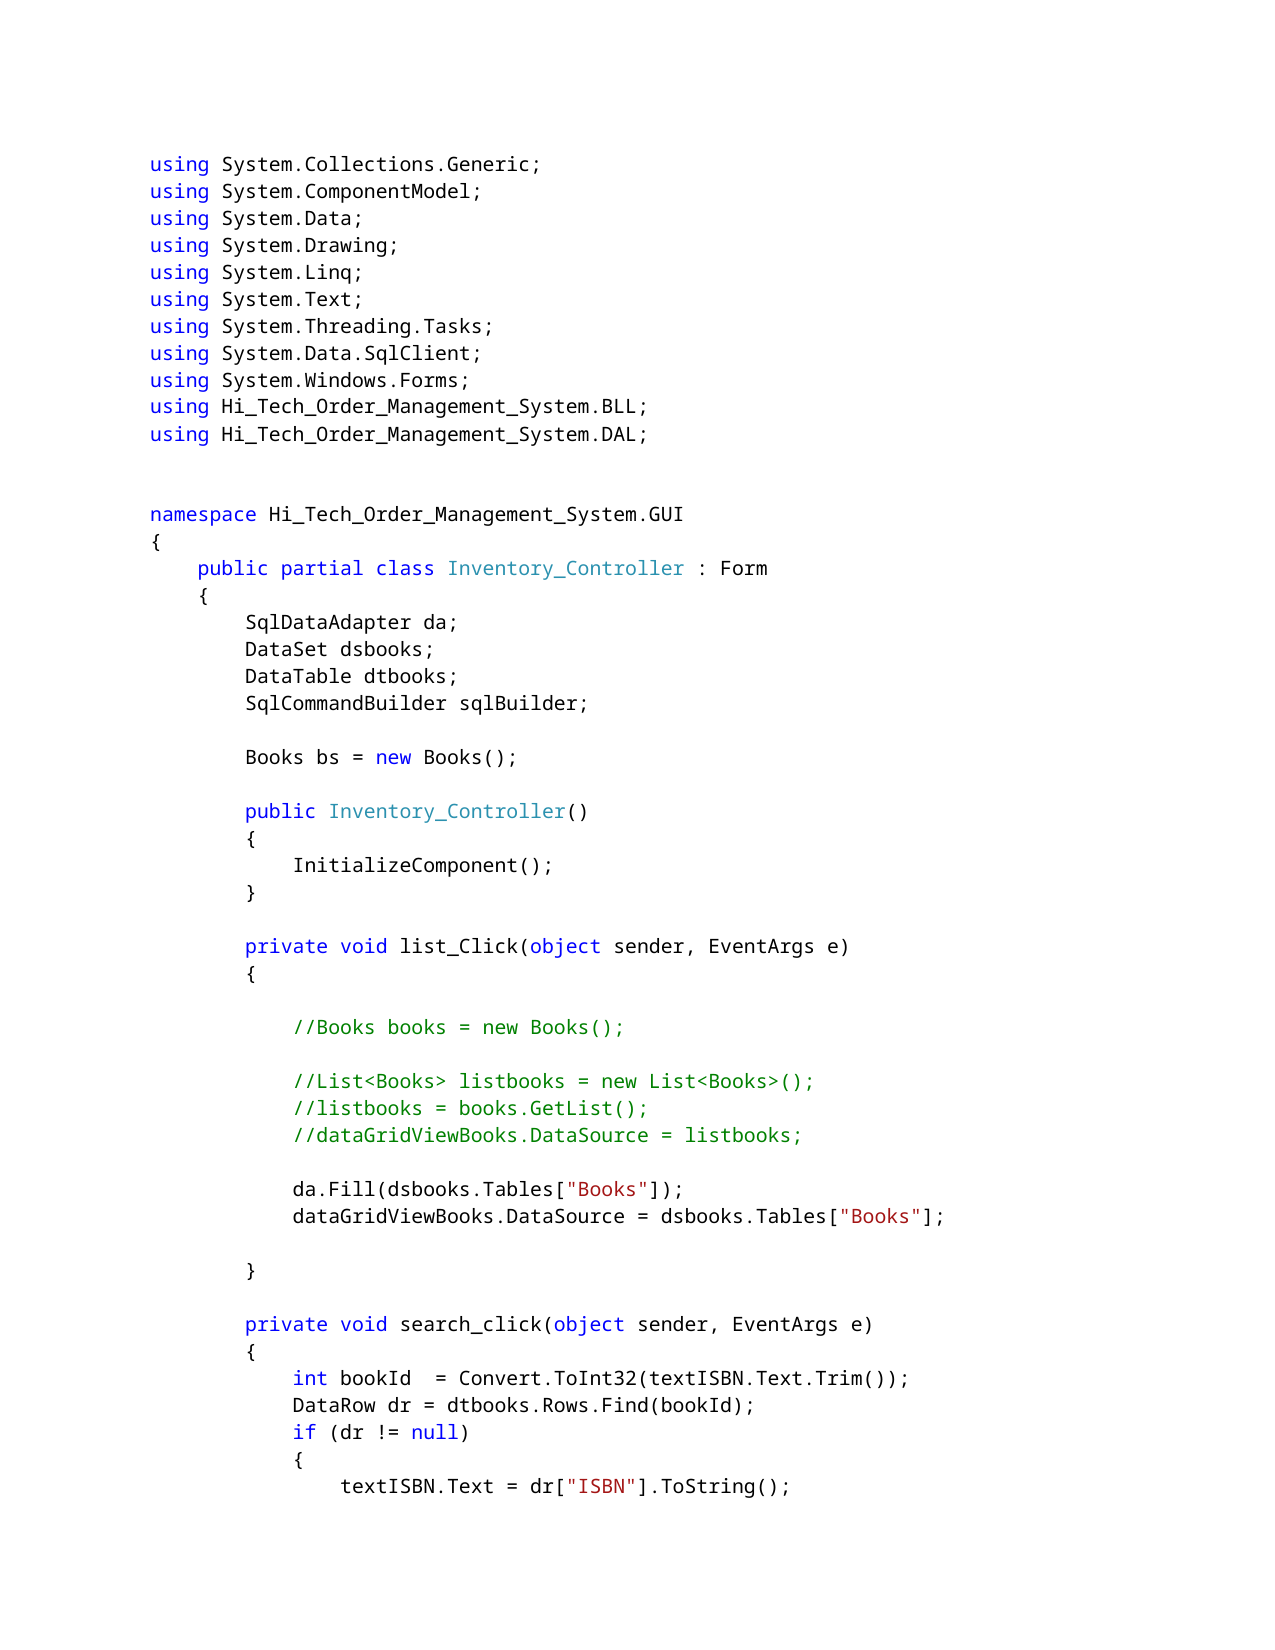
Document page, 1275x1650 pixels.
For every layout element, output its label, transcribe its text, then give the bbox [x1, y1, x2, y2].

text { [150, 1445, 1125, 1472]
text private void list_Click(object sender, EventArgs e) [150, 932, 1125, 959]
text using System.Windows.Forms; [150, 366, 1125, 393]
text using Hi_Tech_Order_Management_System.DAL; [150, 420, 1125, 447]
text { [150, 528, 1125, 555]
text public partial class Inventory_Controller : Form [150, 555, 1125, 582]
text using System.Drawing; [150, 231, 1125, 258]
text } [150, 878, 1125, 905]
text DataSet dsbooks; [150, 636, 1125, 663]
text DataRow dr = dtbooks.Rows.Find(bookId); [150, 1391, 1125, 1418]
text DataTable dtbooks; [150, 663, 1125, 689]
text { [150, 582, 1125, 609]
text using System.Text; [150, 285, 1125, 312]
text { [150, 824, 1125, 851]
text //dataGridViewBooks.DataSource = listbooks; [150, 1121, 1125, 1148]
text //List<Books> listbooks = new List<Books>(); [150, 1067, 1125, 1094]
text InitializeComponent(); [150, 851, 1125, 878]
text int bookId = Convert.ToInt32(textISBN.Text.Trim()); [150, 1364, 1125, 1391]
text public Inventory_Controller() [150, 797, 1125, 824]
text SqlDataAdapter da; [150, 609, 1125, 636]
text dataGridViewBooks.DataSource = dsbooks.Tables["Books"]; [150, 1202, 1125, 1229]
text private void search_click(object sender, EventArgs e) [150, 1310, 1125, 1337]
text Books bs = new Books(); [150, 743, 1125, 771]
text SqlCommandBuilder sqlBuilder; [150, 689, 1125, 717]
text using Hi_Tech_Order_Management_System.BLL; [150, 393, 1125, 420]
text if (dr != null) [150, 1418, 1125, 1445]
text da.Fill(dsbooks.Tables["Books"]); [150, 1175, 1125, 1202]
text using System.Data.SqlClient; [150, 339, 1125, 366]
text using System.Collections.Generic; [150, 150, 1125, 177]
text { [150, 1337, 1125, 1364]
text using System.Linq; [150, 258, 1125, 285]
text namespace Hi_Tech_Order_Management_System.GUI [150, 501, 1125, 528]
text //Books books = new Books(); [150, 1013, 1125, 1040]
text using System.ComponentModel; [150, 177, 1125, 204]
text //listbooks = books.GetList(); [150, 1094, 1125, 1121]
text textISBN.Text = dr["ISBN"].ToString(); [150, 1472, 1125, 1499]
text { [150, 959, 1125, 986]
text using System.Data; [150, 204, 1125, 231]
text } [150, 1256, 1125, 1283]
text using System.Threading.Tasks; [150, 312, 1125, 339]
